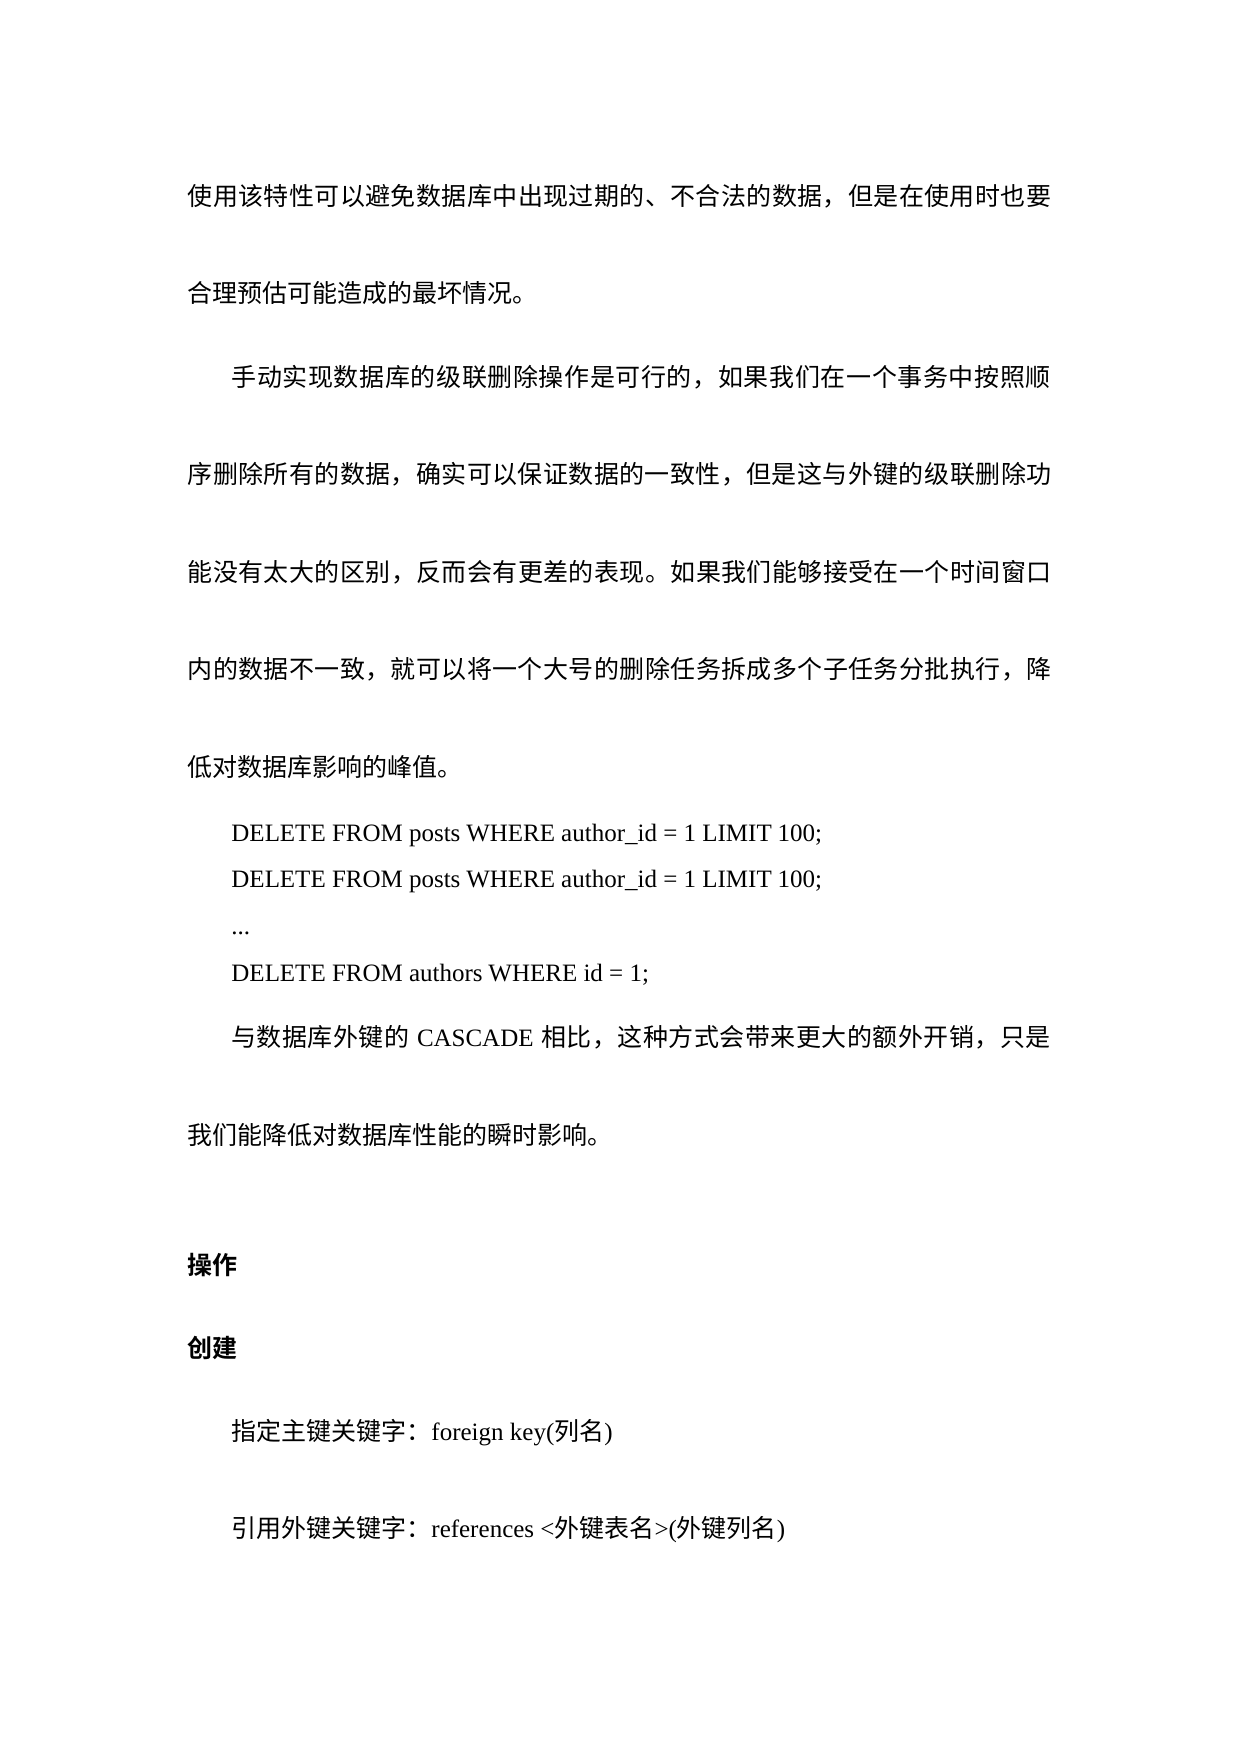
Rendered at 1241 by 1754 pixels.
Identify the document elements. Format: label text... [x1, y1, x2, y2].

text 指定主键关键字：foreign key(列名) 引用外键关键字：references <外键表名>(外键列名) [187, 1397, 1053, 1559]
text 与数据库外键的 CASCADE 相比，这种方式会带来更大的额外开销，只是我们能降低对数据库性能的瞬时影响。 [187, 1003, 1053, 1166]
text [187, 162, 1053, 324]
text DELETE FROM authors WHERE id = 1; [187, 956, 1053, 989]
subtitle 操作 [187, 1231, 1053, 1296]
text 手动实现数据库的级联删除操作是可行的，如果我们在一个事务中按照顺序删除所有的数据，确实可以保证数据的一致性，但是这与外键的级联删除功能没有太大的区别，反而会有更差的表现。如果我们能够接受在一个时间窗口内的数据不一致，就可以将一个大号的删除任务拆成多个子任务分批执行，降低对数据库影响的峰值。 [187, 343, 1053, 798]
text DELETE FROM posts WHERE author_id = 1 LIMIT 100; [187, 863, 1053, 895]
text ... [187, 909, 1053, 942]
subtitle 创建 [187, 1314, 1053, 1379]
text DELETE FROM posts WHERE author_id = 1 LIMIT 100; [187, 816, 1053, 848]
